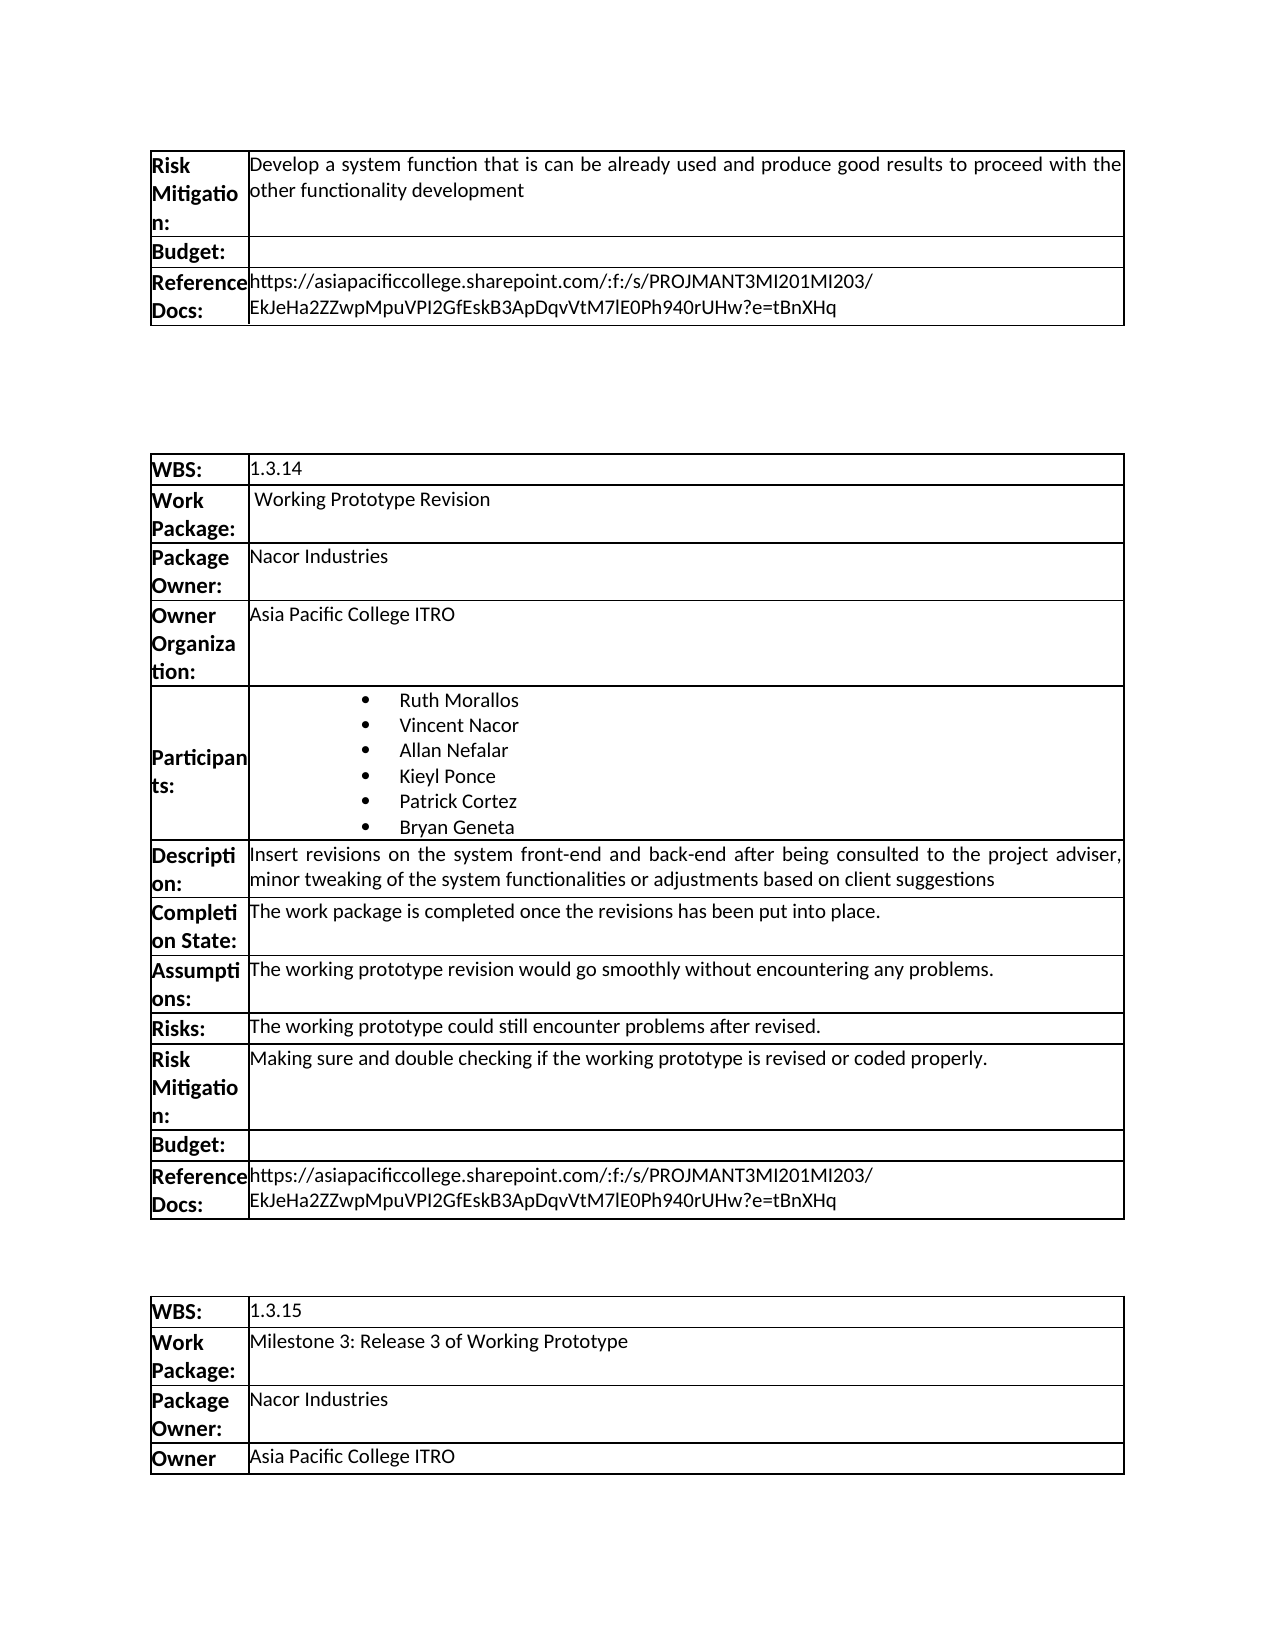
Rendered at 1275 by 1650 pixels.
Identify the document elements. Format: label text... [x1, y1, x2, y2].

table_cell https://asiapacificcollege.sharepoint.com/:f:/s/PROJMANT3MI201MI203/EkJeHa2ZZwpMpuVPI2GfEskB3ApDqvVtM7lE0Ph940rUHw?e=tBnXHq [250, 268, 1123, 324]
table_cell Package Owner: [152, 1386, 248, 1442]
table_header 1.3.14 [250, 455, 1123, 484]
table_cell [250, 1444, 1123, 1473]
table_cell [250, 237, 1123, 267]
table_cell Develop a system function that is can be already used and produce good results to proceed with the other functionality development [250, 152, 1123, 236]
table_cell Reference Docs: [152, 268, 248, 324]
table_cell Nacor Industries [250, 1386, 1123, 1442]
table_cell Nacor Industries [250, 544, 1123, 599]
table_cell The working prototype could still encounter problems after revised. [250, 1014, 1123, 1043]
table_cell Milestone 3: Release 3 of Working Prototype [250, 1328, 1123, 1384]
table_cell Risk Mitigation: [152, 152, 248, 236]
table_cell Making sure and double checking if the working prototype is revised or coded properly. [250, 1045, 1123, 1129]
table_cell Working Prototype Revision [250, 486, 1123, 542]
table_cell Ruth Morallos Vincent Nacor Allan Nefalar Kieyl Ponce Patrick Cortez Bryan Geneta [250, 687, 1123, 839]
table_cell Completion State: [152, 898, 248, 954]
table_cell Risk Mitigation: [152, 1045, 248, 1129]
table_cell [250, 1131, 1123, 1160]
table_cell Package Owner: [152, 544, 248, 599]
table_cell Budget: [152, 237, 248, 267]
table_cell Asia Pacific College ITRO [250, 601, 1123, 685]
table_cell Budget: [152, 1131, 248, 1160]
table_cell Owner Organization: [152, 1444, 248, 1473]
table_header WBS: [152, 455, 248, 484]
table_cell The work package is completed once the revisions has been put into place. [250, 898, 1123, 954]
table_cell https://asiapacificcollege.sharepoint.com/:f:/s/PROJMANT3MI201MI203/EkJeHa2ZZwpMpuVPI2GfEskB3ApDqvVtM7lE0Ph940rUHw?e=tBnXHq [250, 1162, 1123, 1218]
table_cell The working prototype revision would go smoothly without encountering any problems. [250, 956, 1123, 1012]
table_cell Assumptions: [152, 956, 248, 1012]
table_cell Risks: [152, 1014, 248, 1043]
table_cell Description: [152, 841, 248, 897]
table_cell Owner Organization: [152, 601, 248, 685]
table_cell Work Package: [152, 1328, 248, 1384]
table_cell Work Package: [152, 486, 248, 542]
table_header 1.3.15 [250, 1297, 1123, 1327]
table_cell Reference Docs: [152, 1162, 248, 1218]
table_cell Participants: [152, 687, 248, 839]
table_cell Insert revisions on the system front-end and back-end after being consulted to the project adviser, minor tweaking of the system functionalities or adjustments based on client suggestions [250, 841, 1123, 897]
table_header WBS: [152, 1297, 248, 1327]
